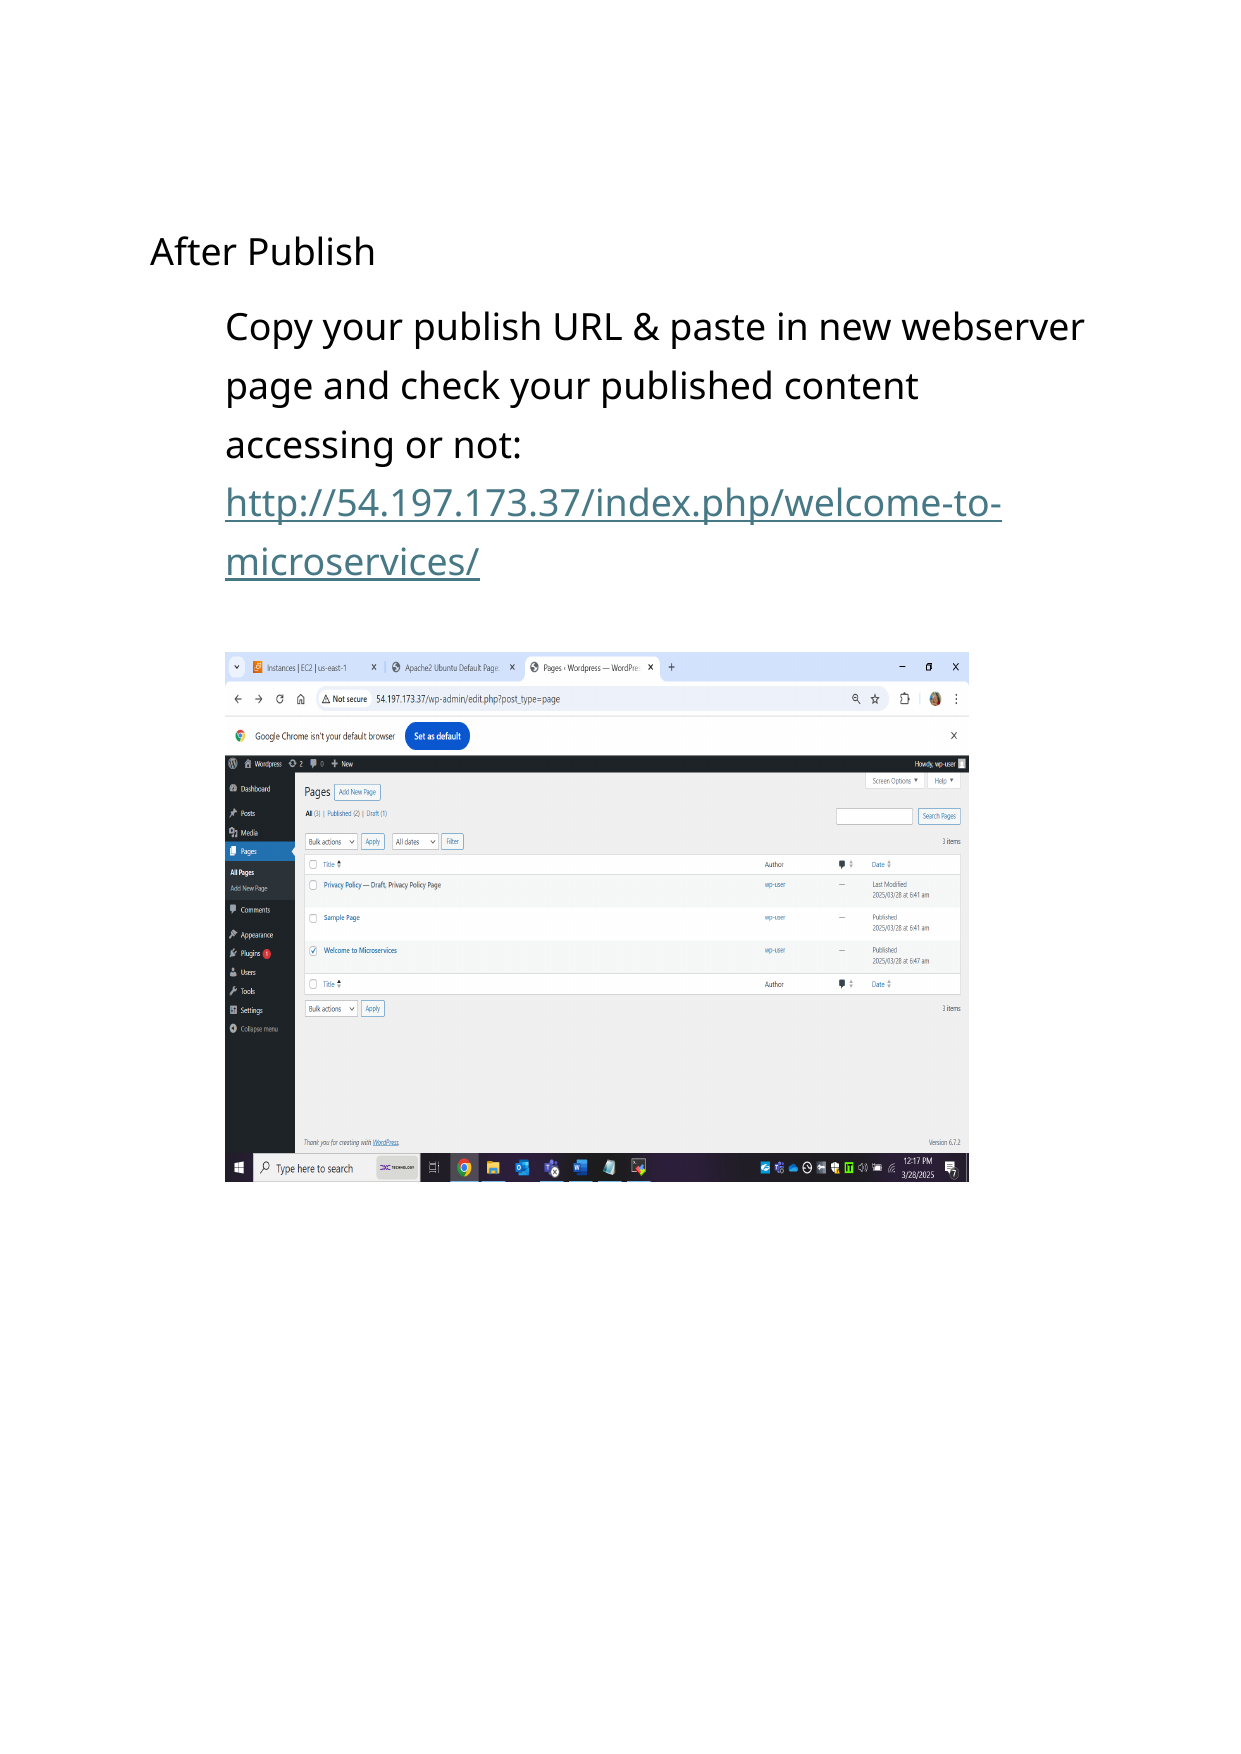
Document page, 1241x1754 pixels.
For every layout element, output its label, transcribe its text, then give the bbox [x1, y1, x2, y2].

picture [225, 652, 969, 1182]
list Copy your publish URL & paste in new webserver page and check your published content accessing or not: [225, 301, 1090, 469]
text After Publish [150, 225, 1090, 276]
list http://54.197.173.37/index.php/welcome-to-microservices/ [225, 477, 1090, 586]
